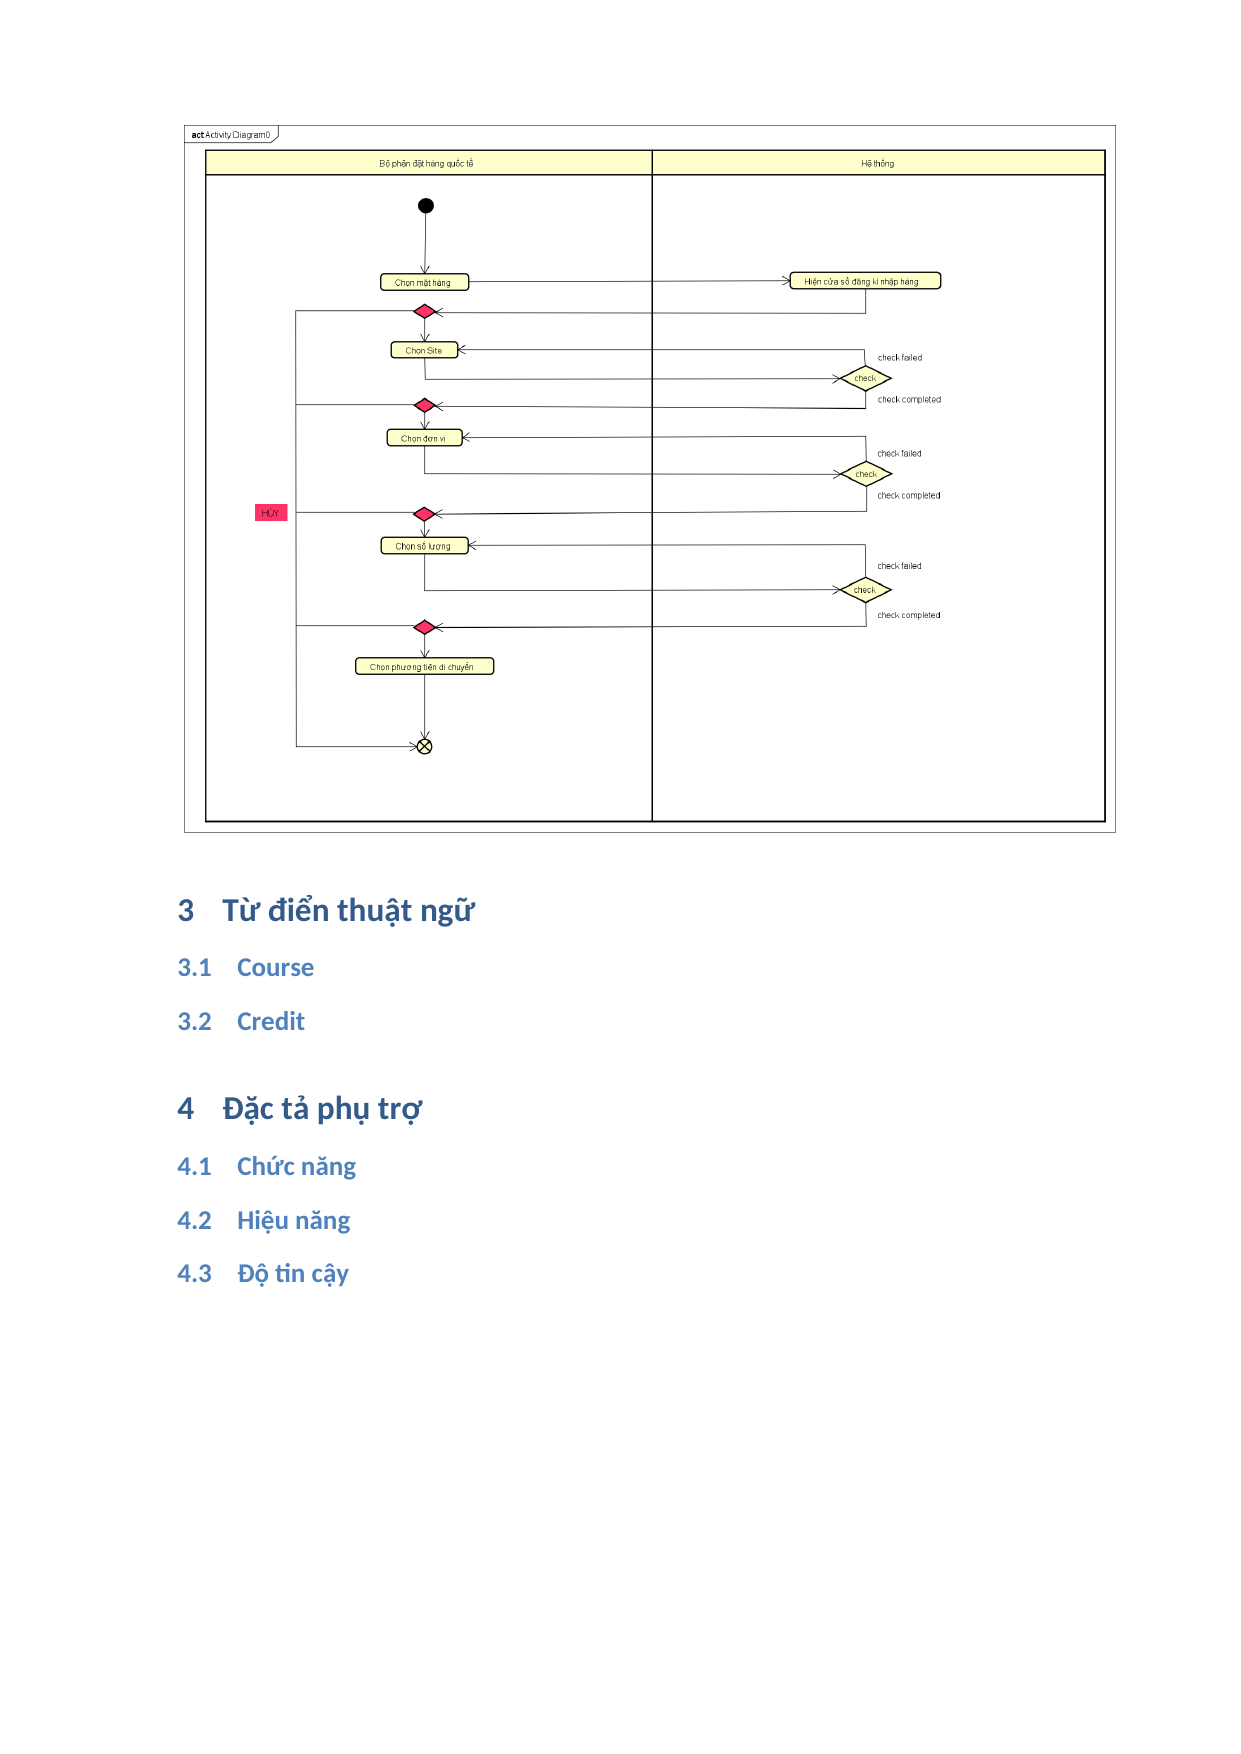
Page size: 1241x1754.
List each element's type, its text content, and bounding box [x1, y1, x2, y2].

subtitle Hiệu năng [177, 1203, 1122, 1236]
subtitle Từ điển thuật ngữ [177, 889, 1122, 930]
picture [177, 118, 1122, 839]
subtitle Đặc tả phụ trợ [177, 1087, 1122, 1128]
subtitle Chức năng [177, 1149, 1122, 1182]
subtitle Credit [177, 1004, 1122, 1037]
subtitle Độ tin cậy [177, 1257, 1122, 1290]
subtitle Course [177, 951, 1122, 983]
